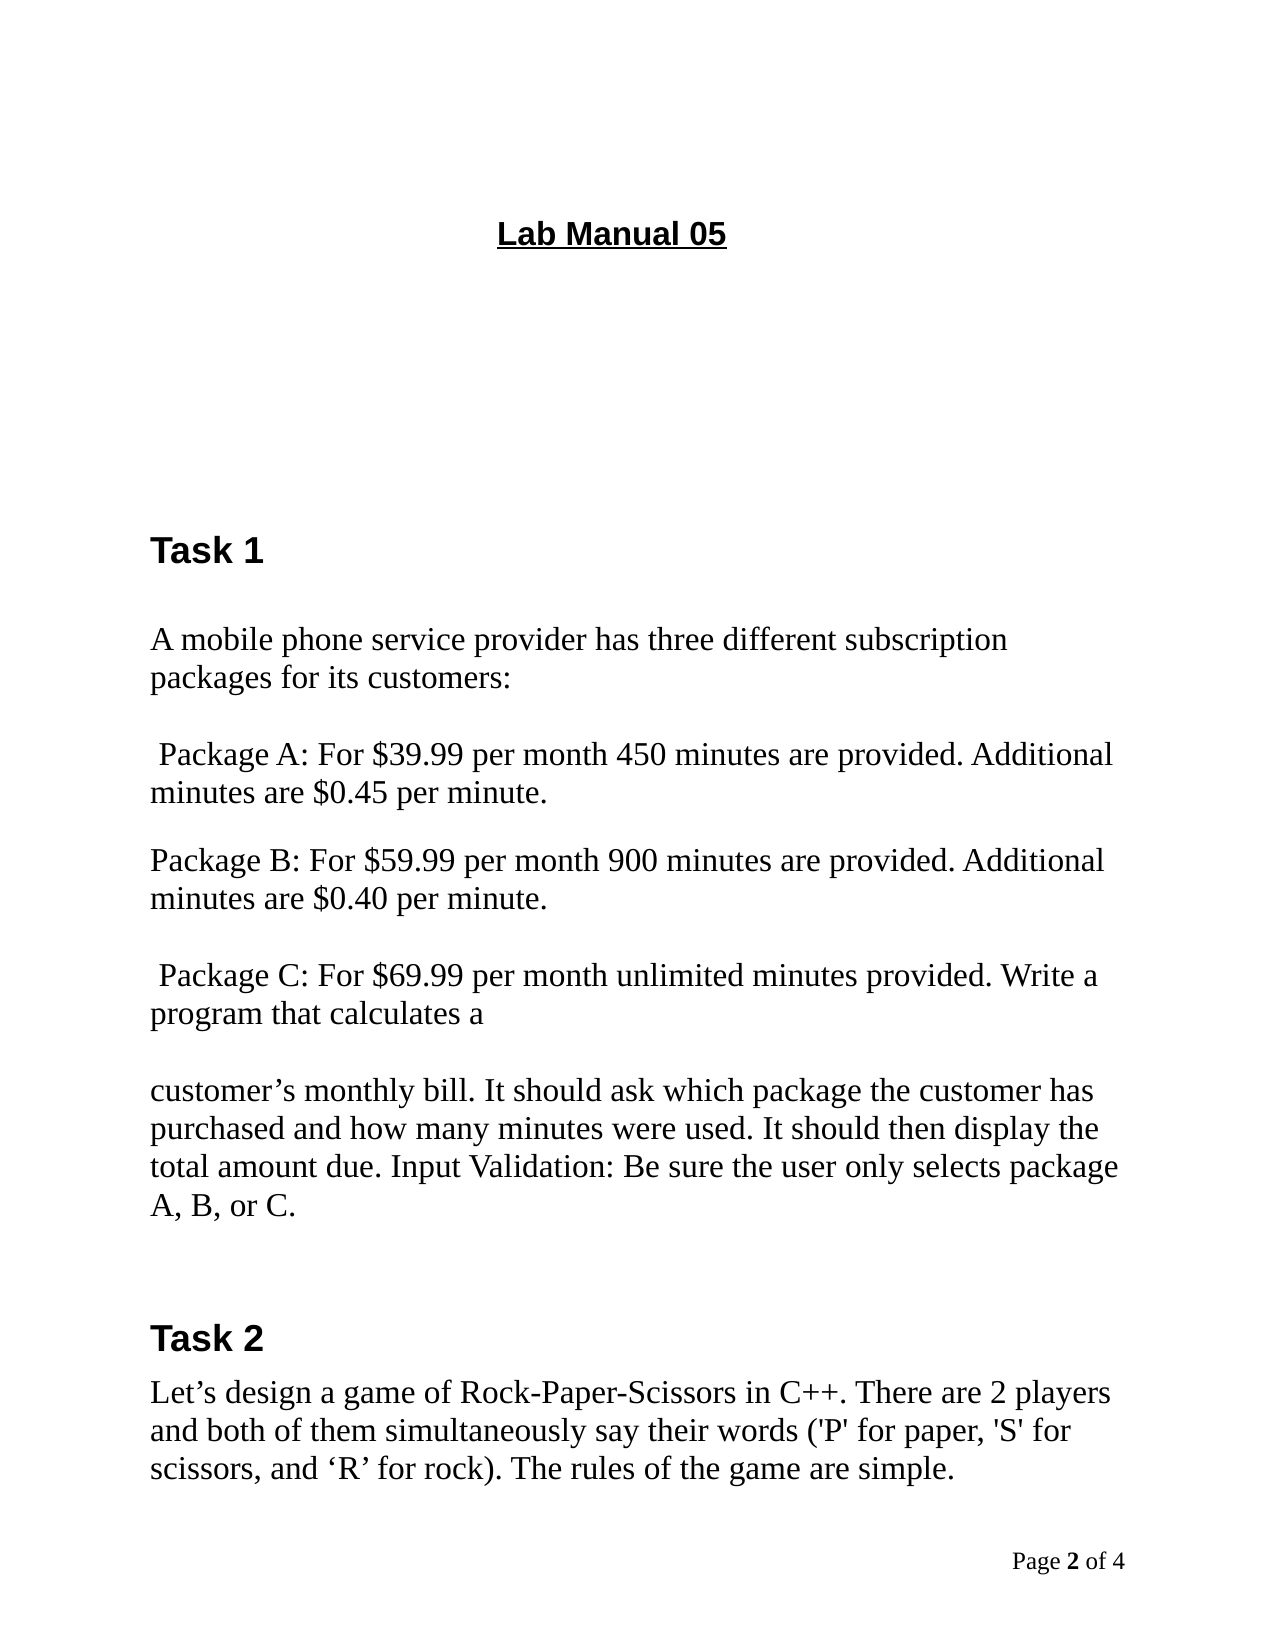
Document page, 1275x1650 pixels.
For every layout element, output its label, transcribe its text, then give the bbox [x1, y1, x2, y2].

subtitle Task 2 [150, 1316, 1125, 1359]
text customer’s monthly bill. It should ask which package the customer has purchased and how many minutes were used. It should then display the total amount due. Input Validation: Be sure the user only selects package A, B, or C. [150, 1070, 1125, 1223]
subtitle Lab Manual 05 [497, 213, 1125, 252]
text A mobile phone service provider has three different subscription packages for its customers: [150, 619, 1125, 696]
subtitle Task 1 [150, 528, 1125, 571]
text Let’s design a game of Rock-Paper-Scissors in C++. There are 2 players and both of them simultaneously say their words ('P' for paper, 'S' for scissors, and ‘R’ for rock). The rules of the game are simple. [150, 1372, 1125, 1487]
text Package C: For $69.99 per month unlimited minutes provided. Write a program that calculates a [150, 955, 1125, 1031]
text Package B: For $59.99 per month 900 minutes are provided. Additional minutes are $0.40 per minute. [150, 840, 1125, 916]
text Package A: For $39.99 per month 450 minutes are provided. Additional minutes are $0.45 per minute. [150, 734, 1125, 811]
